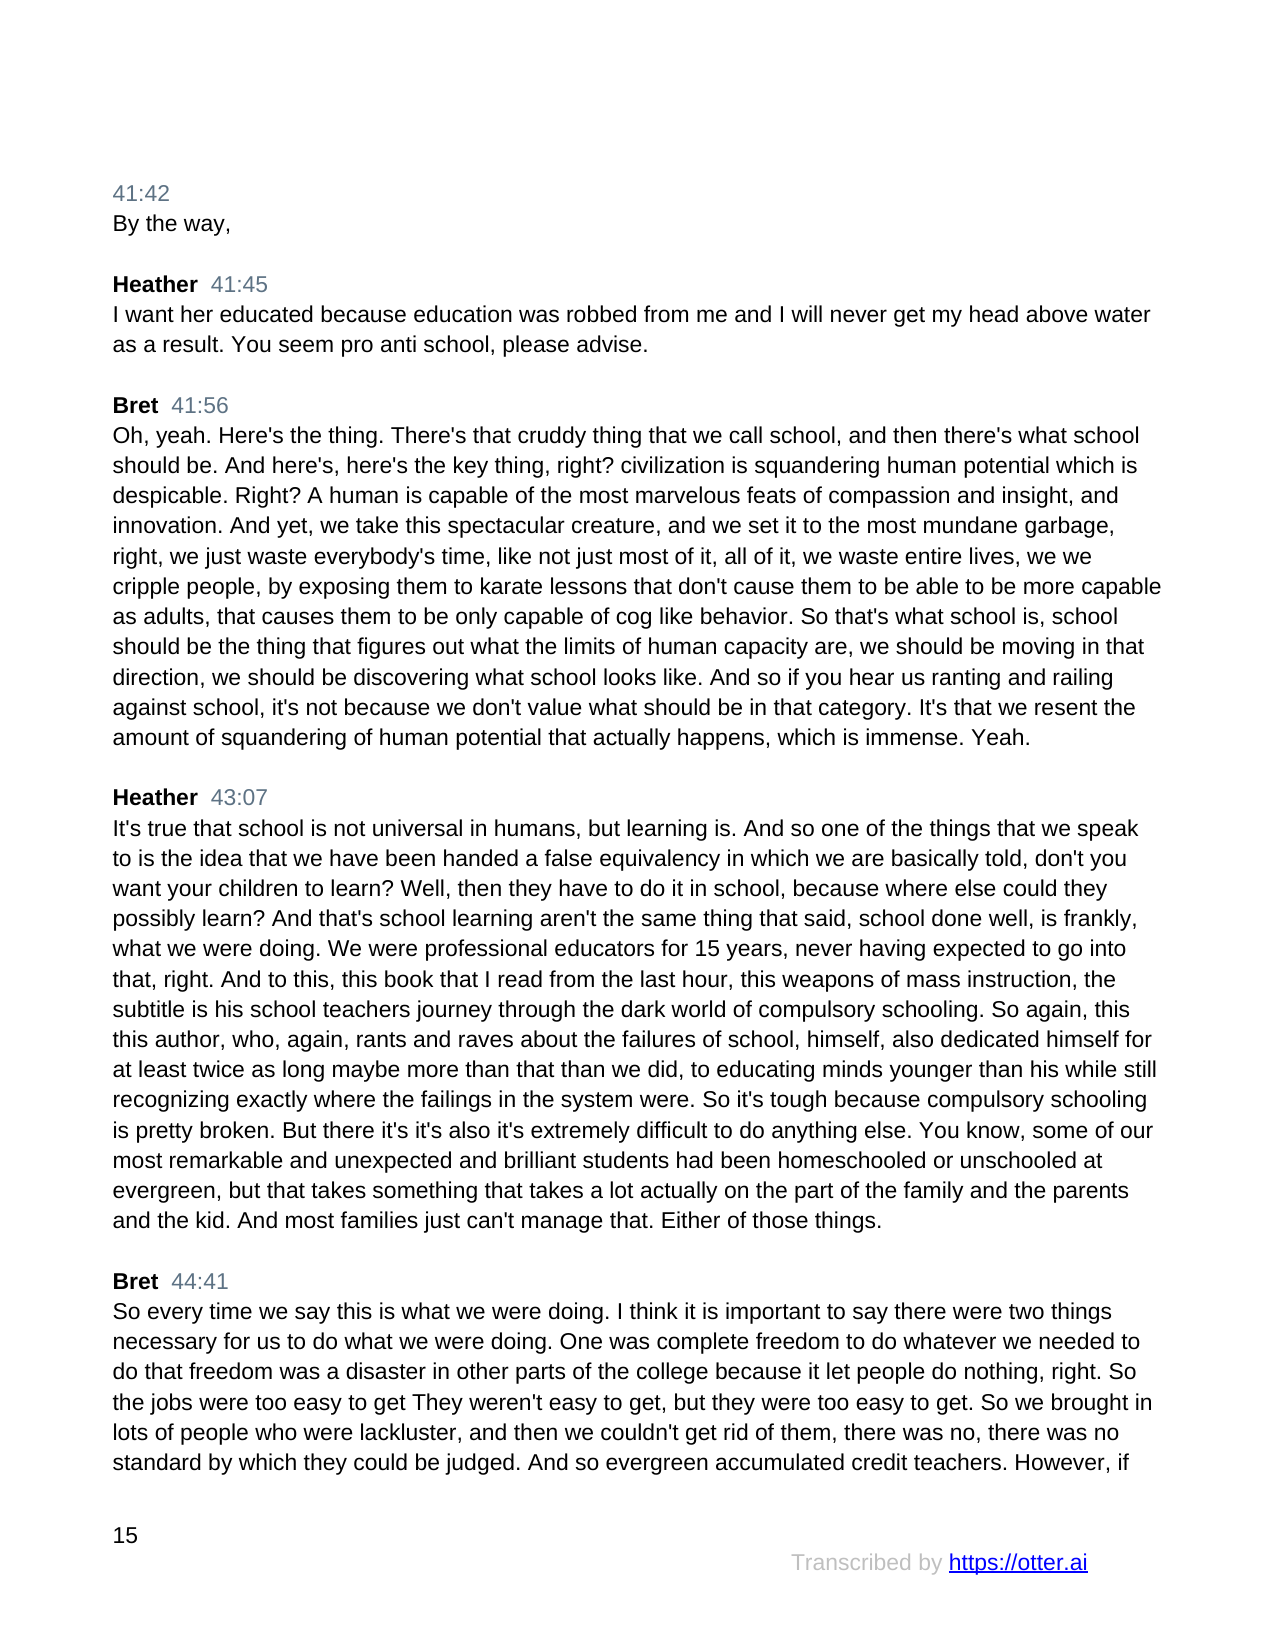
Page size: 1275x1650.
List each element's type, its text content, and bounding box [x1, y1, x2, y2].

text 41:42 [112, 180, 1162, 207]
text Bret 41:56 [112, 392, 1162, 418]
text It's true that school is not universal in humans, but learning is. And so one of the things that we speak to is the idea that we have been handed a false equivalency in which we are basically told, don't you want your children to learn? Well, then they have to do it in school, because where else could they possibly learn? And that's school learning aren't the same thing that said, school done well, is frankly, what we were doing. We were professional educators for 15 years, never having expected to go into that, right. And to this, this book that I read from the last hour, this weapons of mass instruction, the subtitle is his school teachers journey through the dark world of compulsory schooling. So again, this this author, who, again, rants and raves about the failures of school, himself, also dedicated himself for at least twice as long maybe more than that than we did, to educating minds younger than his while still recognizing exactly where the failings in the system were. So it's tough because compulsory schooling is pretty broken. But there it's it's also it's extremely difficult to do anything else. You know, some of our most remarkable and unexpected and brilliant students had been homeschooled or unschooled at evergreen, but that takes something that takes a lot actually on the part of the family and the parents and the kid. And most families just can't manage that. Either of those things. [112, 814, 1162, 1234]
text Bret 44:41 [112, 1268, 1162, 1294]
text Heather 43:07 [112, 784, 1162, 811]
text By the way, [112, 210, 1162, 237]
text Oh, yeah. Here's the thing. There's that cruddy thing that we call school, and then there's what school should be. And here's, here's the key thing, right? civilization is squandering human potential which is despicable. Right? A human is capable of the most marvelous feats of compassion and insight, and innovation. And yet, we take this spectacular creature, and we set it to the most mundane garbage, right, we just waste everybody's time, like not just most of it, all of it, we waste entire lives, we we cripple people, by exposing them to karate lessons that don't cause them to be able to be more capable as adults, that causes them to be only capable of cog like behavior. So that's what school is, school should be the thing that figures out what the limits of human capacity are, we should be moving in that direction, we should be discovering what school looks like. And so if you hear us ranting and railing against school, it's not because we don't value what should be in that category. It's that we resent the amount of squandering of human potential that actually happens, which is immense. Yeah. [112, 422, 1162, 750]
text Heather 41:45 [112, 271, 1162, 297]
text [112, 1298, 1162, 1475]
text I want her educated because education was robbed from me and I will never get my head above water as a result. You seem pro anti school, please advise. [112, 301, 1162, 358]
